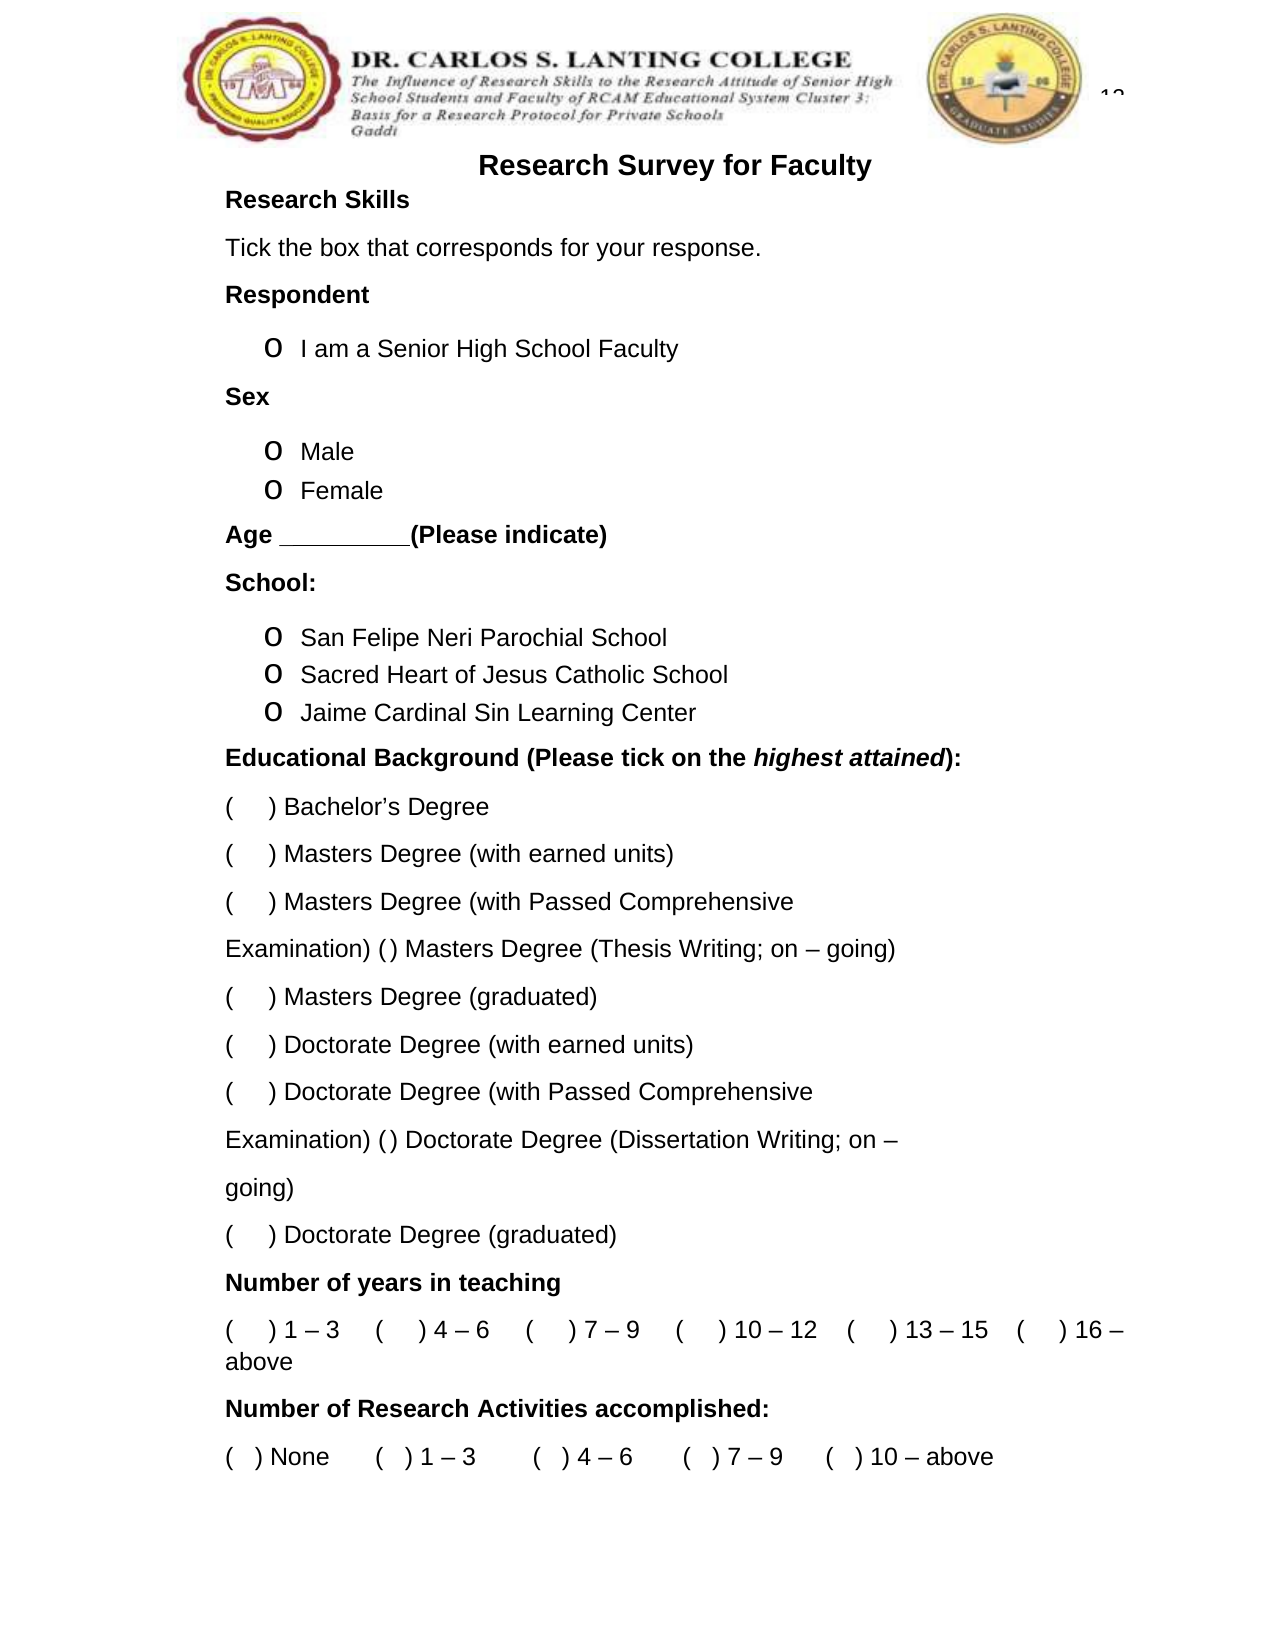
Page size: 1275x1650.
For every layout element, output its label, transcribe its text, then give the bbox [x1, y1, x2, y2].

text ( ) Masters Degree (with earned units) [225, 839, 1275, 868]
subtitle Research Survey for Faculty [478, 148, 1275, 182]
text ( ) Doctorate Degree (with earned units) [225, 1030, 1275, 1059]
list Female [263, 468, 1275, 507]
text ( ) Doctorate Degree (graduated) [225, 1221, 1275, 1249]
text ( ) None ( ) 1 – 3 ( ) 4 – 6 ( ) 7 – 9 ( ) 10 – above [225, 1442, 1275, 1471]
picture [176, 12, 1089, 148]
list San Felipe Neri Parochial School [263, 615, 1275, 654]
text ( ) Masters Degree (graduated) [225, 982, 1275, 1011]
list Jaime Cardinal Sin Learning Center [263, 691, 1275, 730]
text Research Skills [225, 185, 410, 213]
list Sacred Heart of Jesus Catholic School [263, 654, 1275, 691]
text above [225, 1347, 1275, 1375]
text Age _ (Please indicate) School: [225, 520, 608, 596]
list I am a Senior High School Faculty [263, 328, 1275, 368]
text Number of Research Activities accomplished: [225, 1394, 1275, 1422]
text ( ) Bachelor’s Degree [225, 792, 1275, 820]
text ( ) Doctorate Degree (with Passed Comprehensive Examination) ( ) Doctorate Degree (Dissertation Writing; on – going) [225, 1077, 965, 1202]
text Educational Background (Please tick on the highest attained): [225, 743, 1275, 772]
text Respondent [225, 280, 1275, 309]
text Sex [225, 381, 1275, 410]
text Tick the box that corresponds for your response. [225, 233, 1275, 261]
text Number of years in teaching [225, 1267, 1275, 1296]
text ( ) 1 – 3 ( ) 4 – 6 ( ) 7 – 9 ( ) 10 – 12 ( ) 13 – 15 ( ) 16 – [225, 1315, 1275, 1344]
text ( ) Masters Degree (with Passed Comprehensive Examination) ( ) Masters Degree (Thesis Writing; on – going) [225, 887, 945, 963]
list Male [263, 429, 1275, 468]
